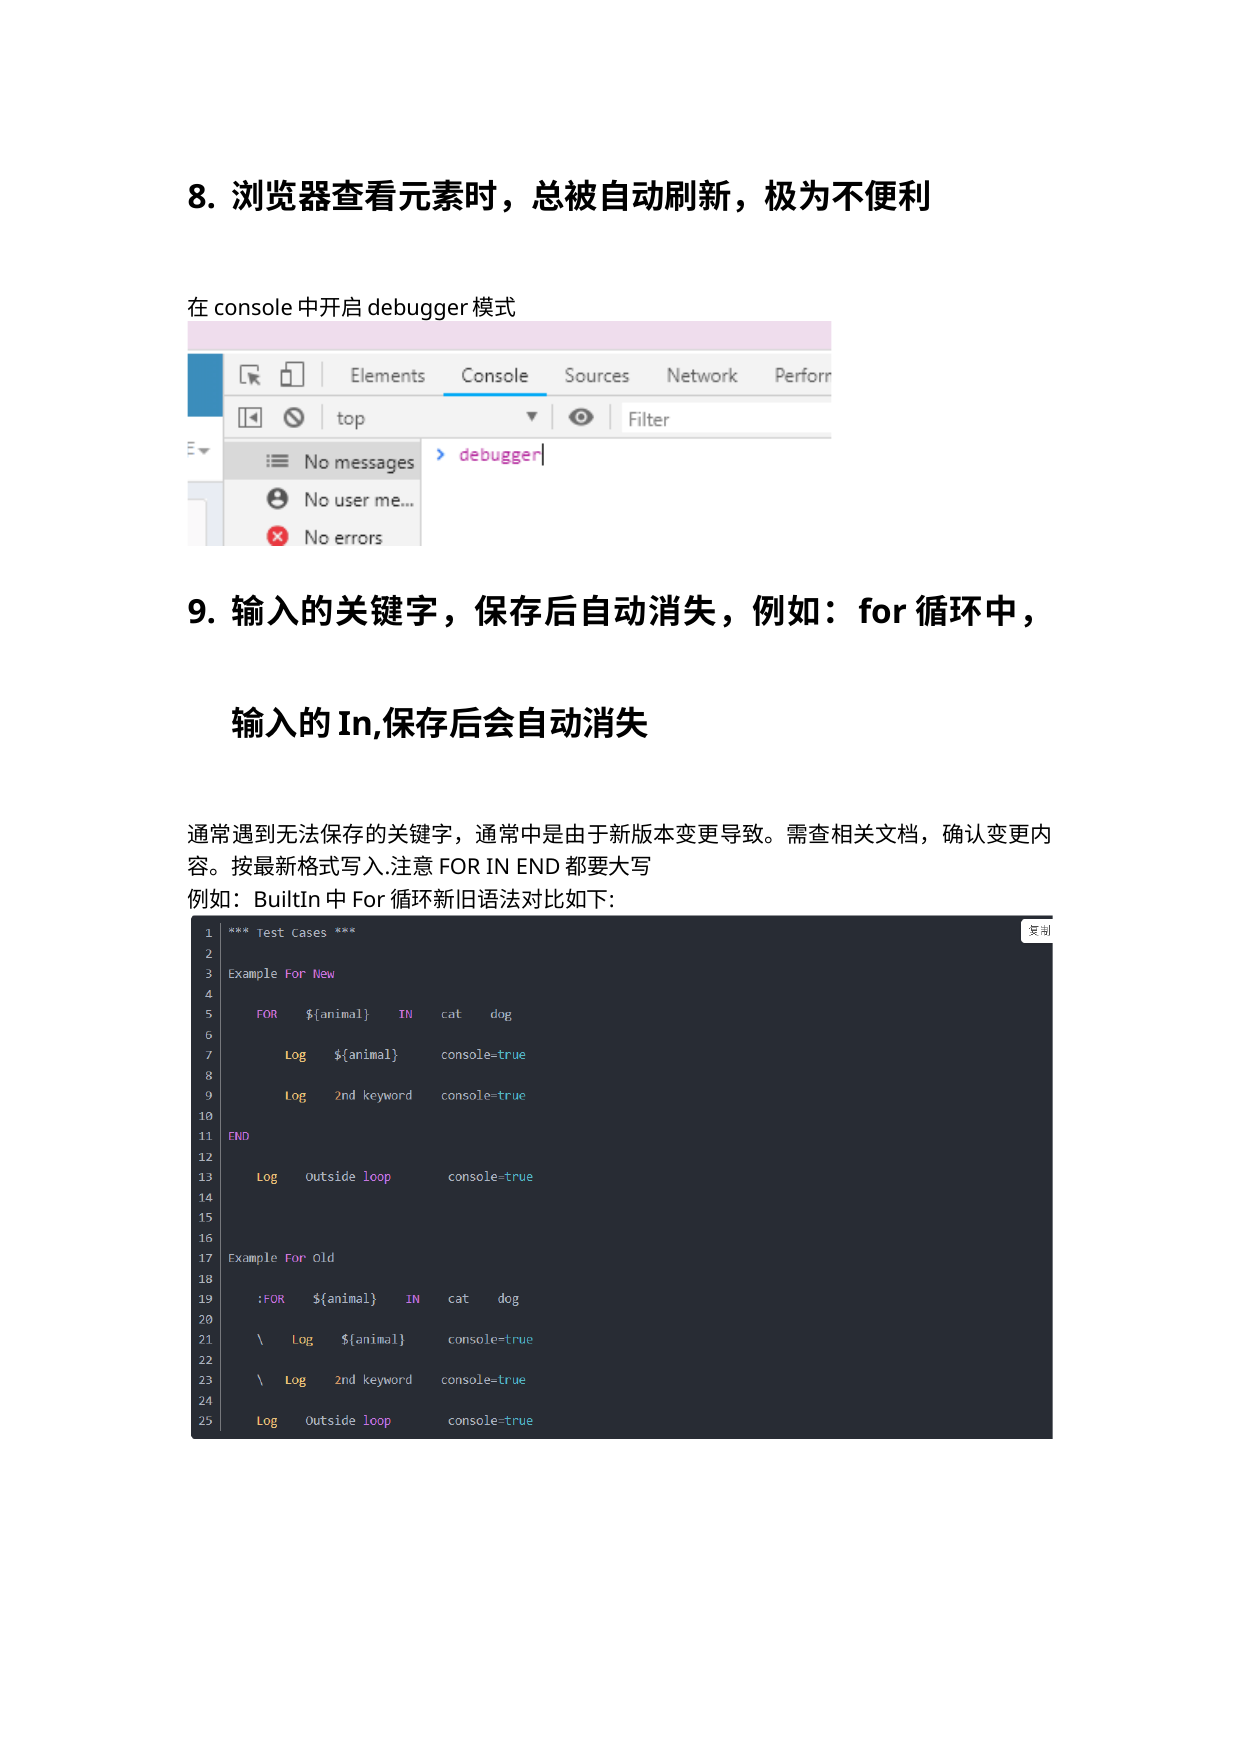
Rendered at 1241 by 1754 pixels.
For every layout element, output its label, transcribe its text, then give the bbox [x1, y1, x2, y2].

subtitle 浏览器查看元素时，总被自动刷新，极为不便利 [187, 162, 1053, 227]
text 通常遇到无法保存的关键字，通常中是由于新版本变更导致。需查相关文档，确认变更内容。按最新格式写入.注意FOR IN END都要大写 [187, 816, 1053, 881]
picture [187, 913, 1053, 1445]
picture [187, 321, 832, 546]
subtitle 输入的关键字，保存后自动消失，例如：for循环中，输入的In,保存后会自动消失 [187, 576, 1053, 754]
text 在console中开启debugger模式 [187, 289, 1053, 322]
text 例如：BuiltIn中For循环新旧语法对比如下: [187, 881, 1053, 913]
